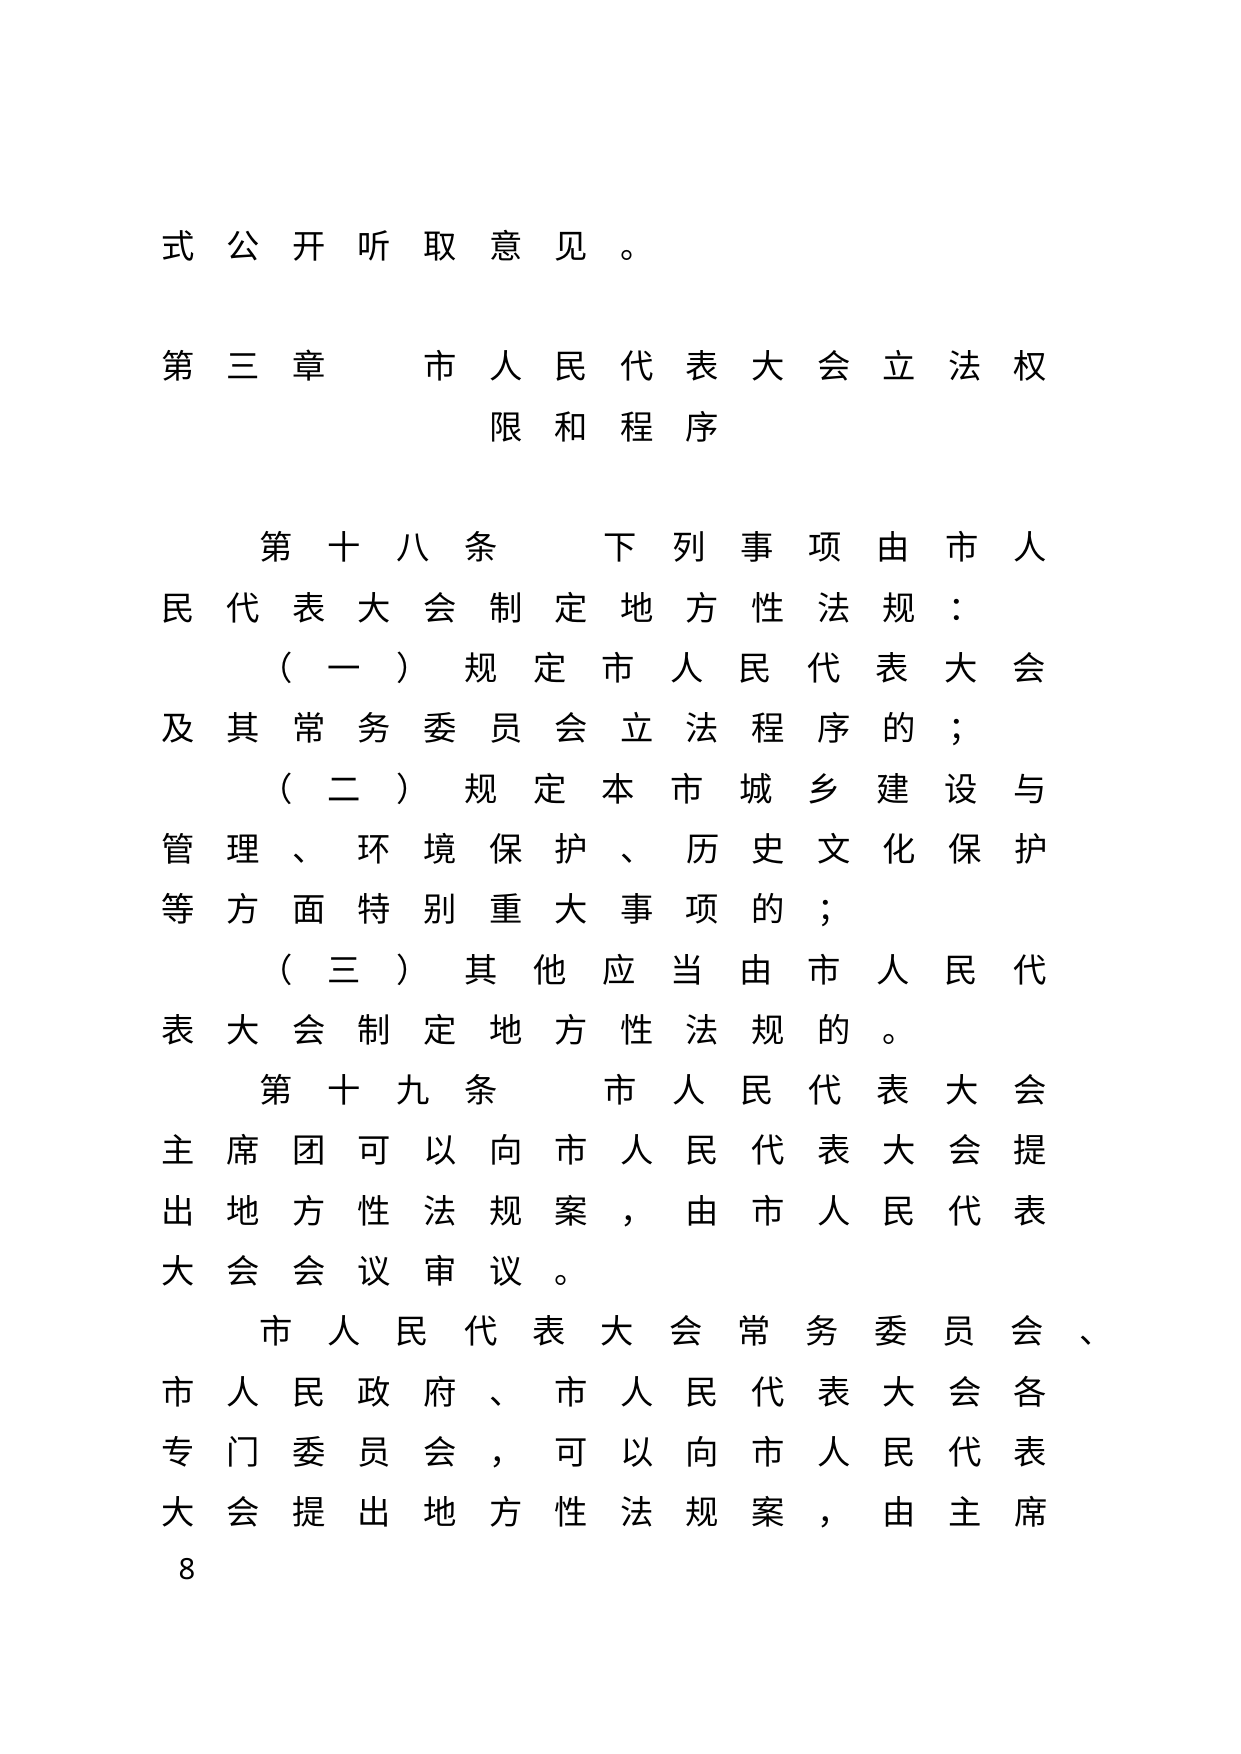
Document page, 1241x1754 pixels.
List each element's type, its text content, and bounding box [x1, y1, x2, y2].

text 第十八条 下列事项由市人民代表大会制定地方性法规： [161, 515, 1079, 636]
text （一）规定市人民代表大会及其常务委员会立法程序的； [161, 636, 1079, 756]
text （二）规定本市城乡建设与管理、环境保护、历史文化保护等方面特别重大事项的； [161, 756, 1079, 937]
text 第十九条 市人民代表大会主席团可以向市人民代表大会提出地方性法规案，由市人民代表大会会议审议。 [161, 1058, 1079, 1299]
text 第三章 市人民代表大会立法权限和程序 [161, 334, 1079, 455]
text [161, 1299, 1079, 1540]
text （三）其他应当由市人民代表大会制定地方性法规的。 [161, 937, 1079, 1058]
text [161, 213, 1079, 274]
